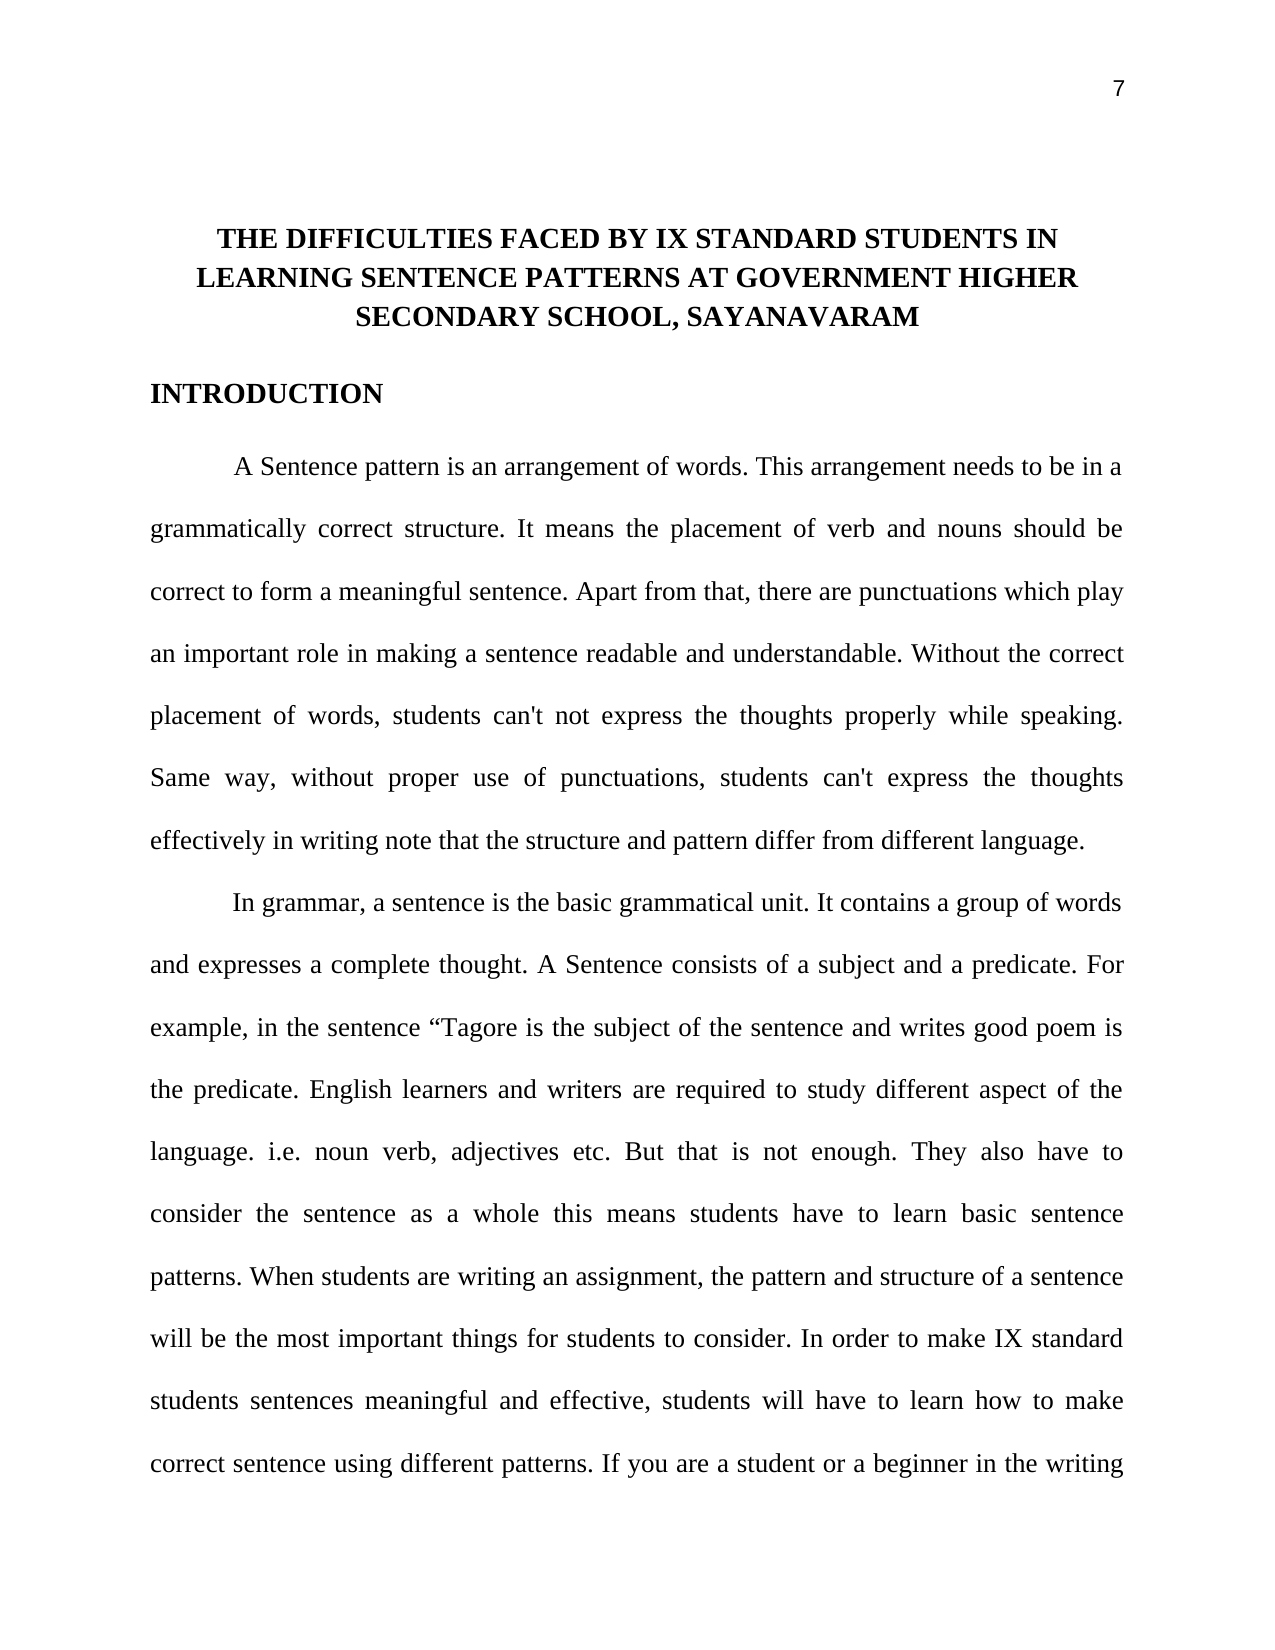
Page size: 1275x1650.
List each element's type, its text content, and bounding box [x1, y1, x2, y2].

text A Sentence pattern is an arrangement of words. This arrangement needs to be in a grammatically correct structure. It means the placement of verb and nouns should be correct to form a meaningful sentence. Apart from that, there are punctuations which play an important role in making a sentence readable and understandable. Without the correct placement of words, students can't not express the thoughts properly while speaking. Same way, without proper use of punctuations, students can't express the thoughts effectively in writing note that the structure and pattern differ from different language. [150, 450, 1125, 855]
text INTRODUCTION [150, 376, 1125, 409]
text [150, 886, 1125, 1478]
text THE DIFFICULTIES FACED BY IX STANDARD STUDENTS IN LEARNING SENTENCE PATTERNS AT GOVERNMENT HIGHER SECONDARY SCHOOL, SAYANAVARAM [150, 222, 1125, 332]
